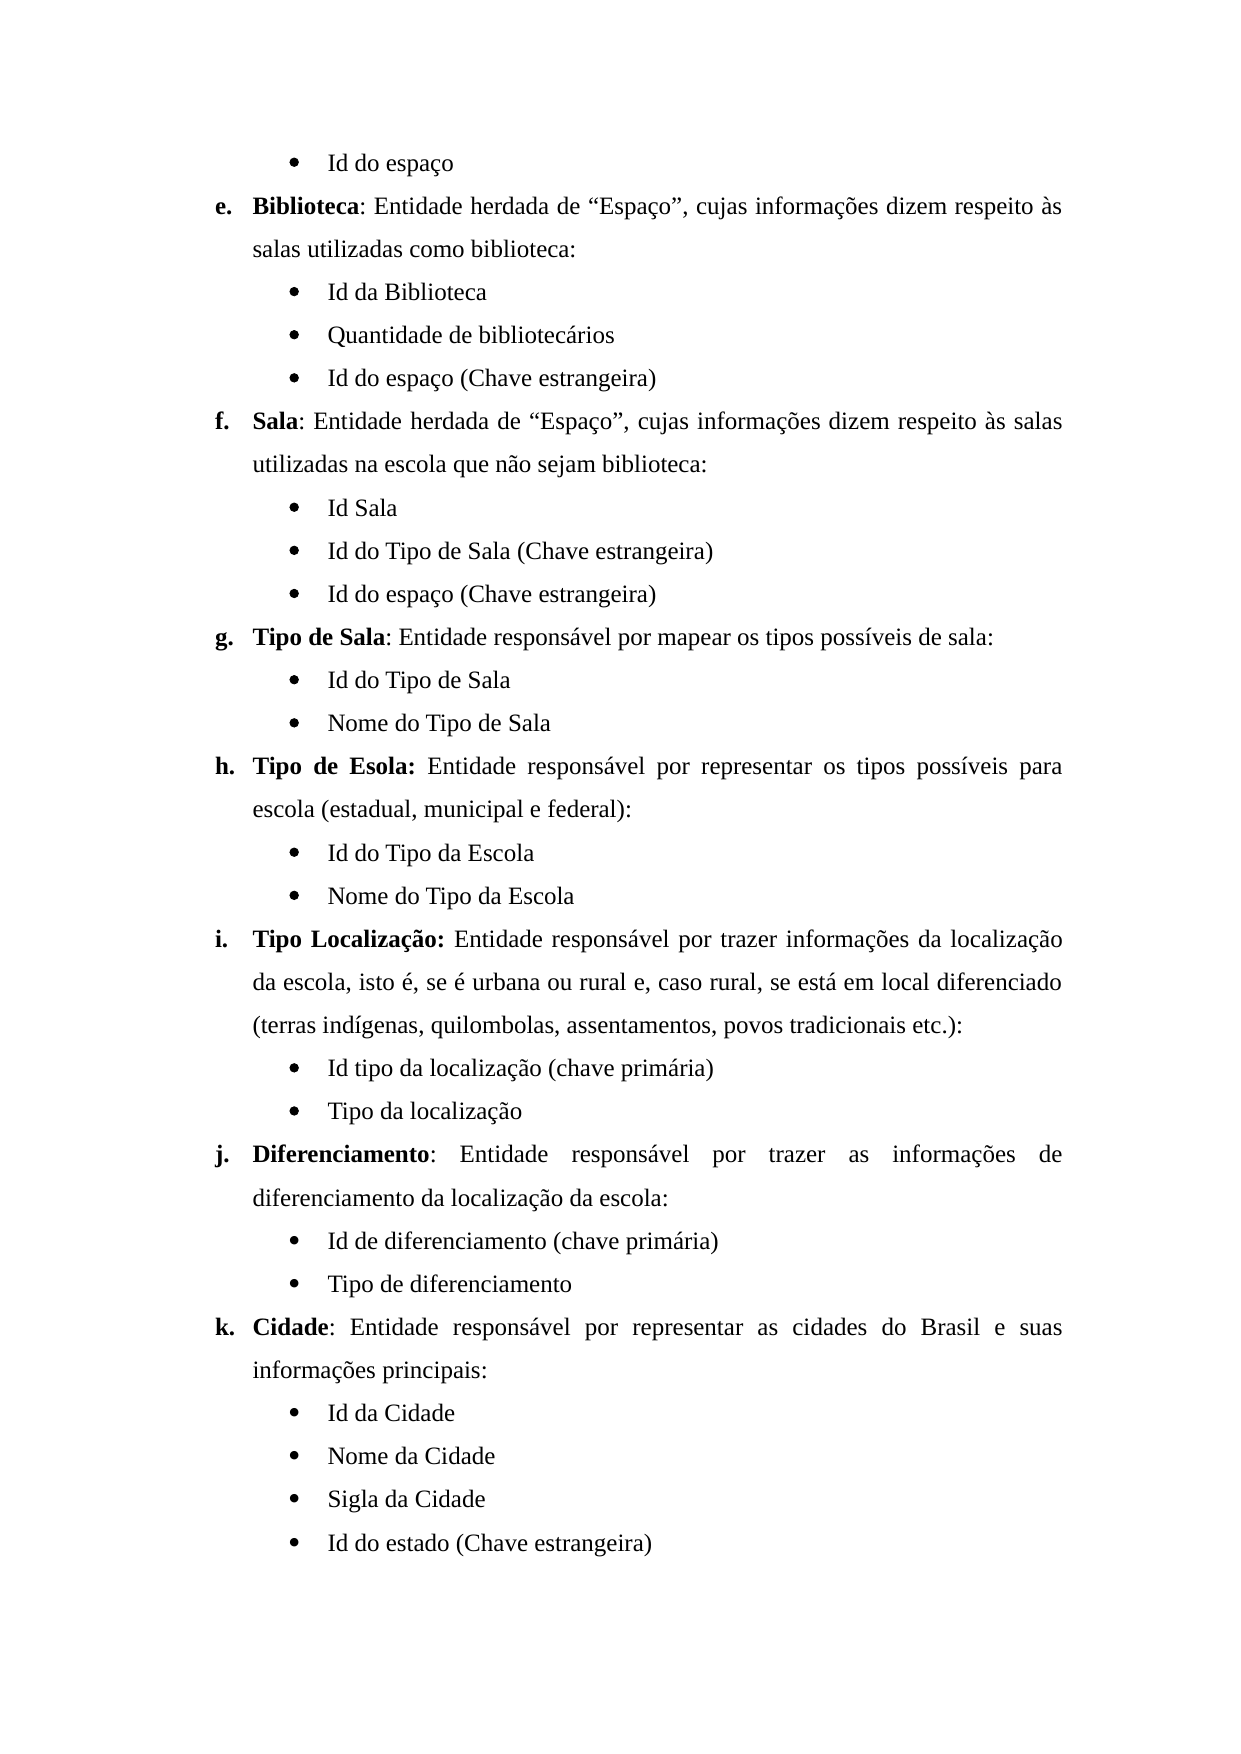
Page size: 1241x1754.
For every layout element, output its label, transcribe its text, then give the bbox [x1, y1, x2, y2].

list Nome do Tipo de Sala [290, 708, 1063, 737]
list Id do espaço (Chave estrangeira) [290, 363, 1063, 392]
list Cidade: Entidade responsável por representar as cidades do Brasil e suas informações principais: [215, 1312, 1063, 1384]
list Id Sala [290, 493, 1063, 521]
list Id da Cidade [290, 1398, 1063, 1427]
list Tipo de Sala: Entidade responsável por mapear os tipos possíveis de sala: [215, 622, 1063, 651]
list Biblioteca: Entidade herdada de “Espaço”, cujas informações dizem respeito às salas utilizadas como biblioteca: [215, 191, 1063, 263]
list Diferenciamento: Entidade responsável por trazer as informações de diferenciamento da localização da escola: [215, 1139, 1063, 1211]
list Tipo da localização [290, 1096, 1063, 1125]
list Id de diferenciamento (chave primária) [290, 1226, 1063, 1254]
list Id do Tipo da Escola [290, 838, 1063, 866]
list Quantidade de bibliotecários [290, 320, 1063, 349]
list Tipo Localização: Entidade responsável por trazer informações da localização da escola, isto é, se é urbana ou rural e, caso rural, se está em local diferenciado (terras indígenas, quilombolas, assentamentos, povos tradicionais etc.): [215, 924, 1063, 1039]
list Id do espaço [290, 148, 1063, 176]
list Tipo de Esola: Entidade responsável por representar os tipos possíveis para escola (estadual, municipal e federal): [215, 751, 1063, 823]
list Sigla da Cidade [290, 1484, 1063, 1513]
list Id do Tipo de Sala (Chave estrangeira) [290, 536, 1063, 564]
list Id do Tipo de Sala [290, 665, 1063, 694]
list Id da Biblioteca [290, 277, 1063, 306]
list Id tipo da localização (chave primária) [290, 1053, 1063, 1082]
list Sala: Entidade herdada de “Espaço”, cujas informações dizem respeito às salas utilizadas na escola que não sejam biblioteca: [215, 406, 1063, 478]
list Tipo de diferenciamento [290, 1269, 1063, 1298]
list Nome do Tipo da Escola [290, 881, 1063, 909]
list Id do estado (Chave estrangeira) [290, 1528, 1063, 1556]
list Id do espaço (Chave estrangeira) [290, 579, 1063, 608]
list Nome da Cidade [290, 1441, 1063, 1470]
